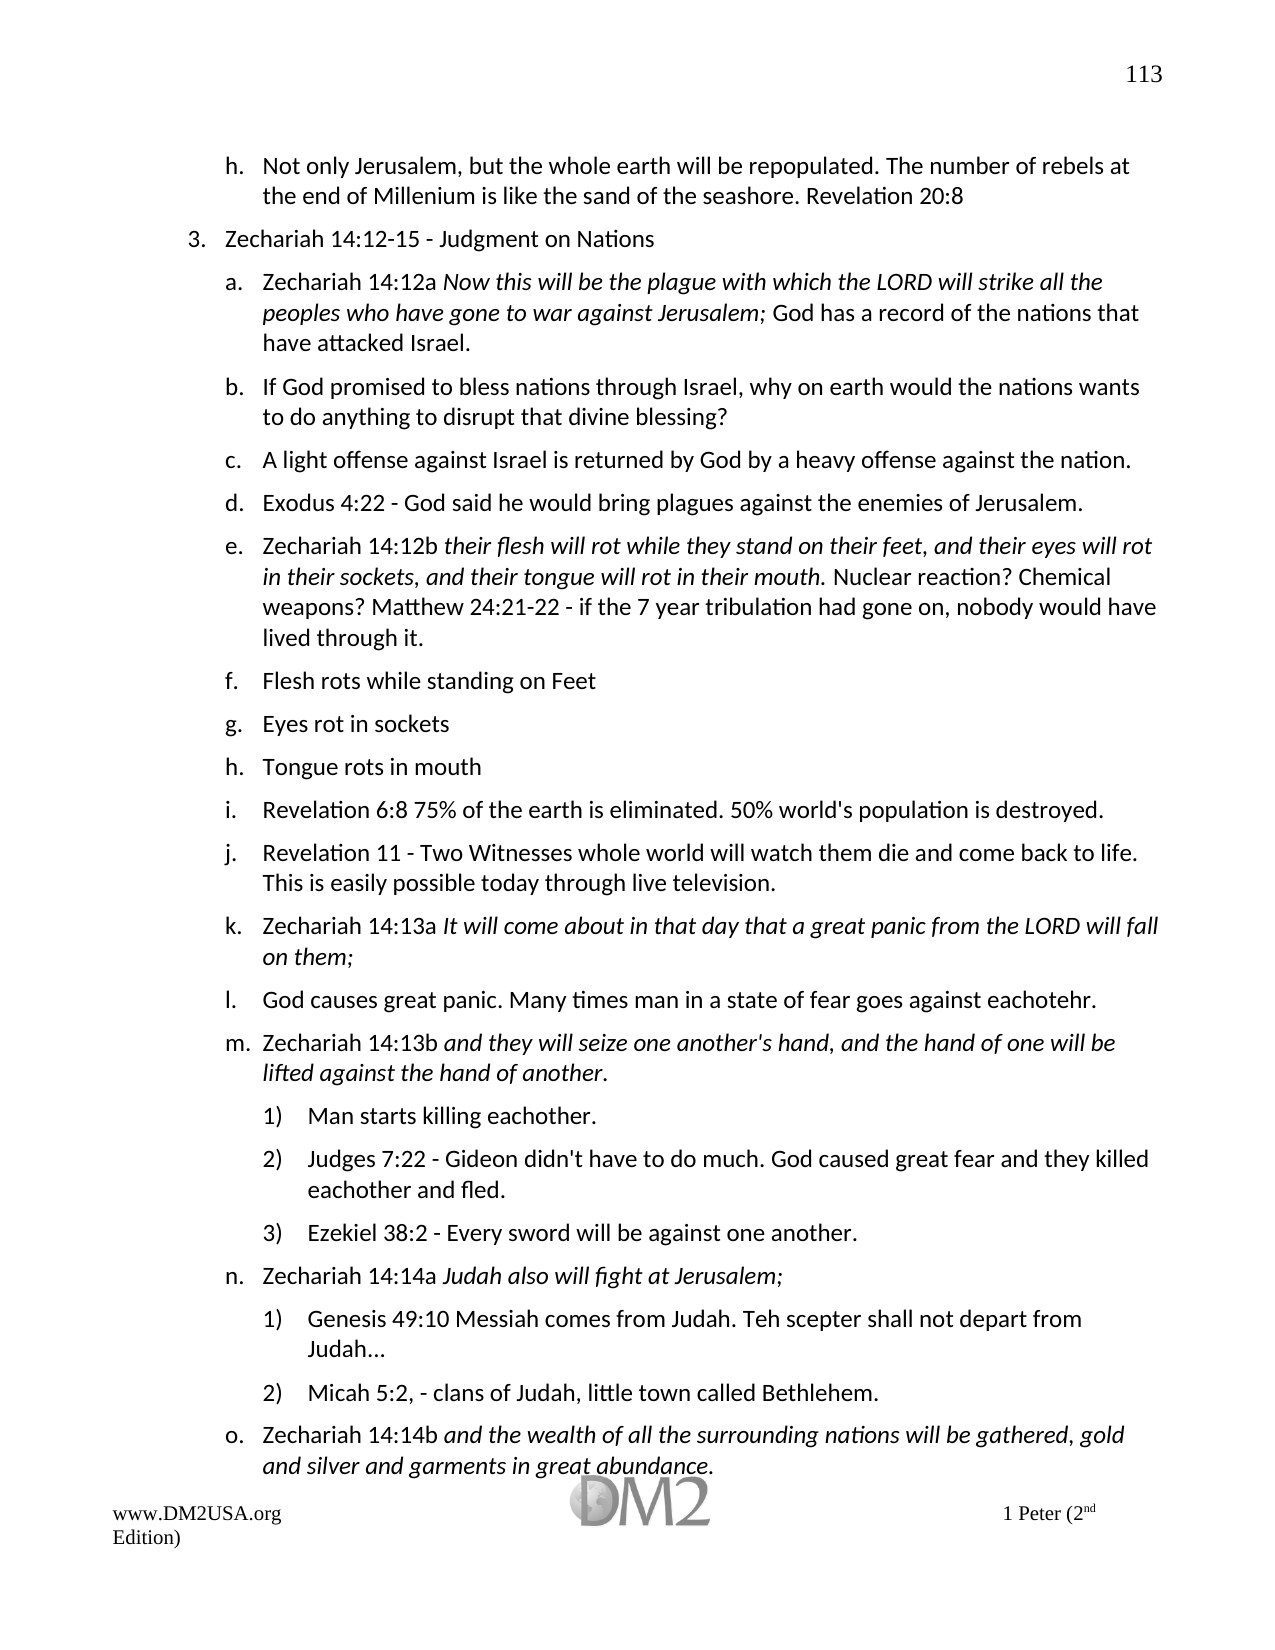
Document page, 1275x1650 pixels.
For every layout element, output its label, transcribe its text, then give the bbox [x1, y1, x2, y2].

subtitle Genesis 49:10 Messiah comes from Judah. Teh scepter shall not depart from Judah... [262, 1303, 1162, 1364]
subtitle Ezekiel 38:2 - Every sword will be against one another. [262, 1217, 1162, 1248]
subtitle Judges 7:22 - Gideon didn't have to do much. God caused great fear and they killed eachother and fled. [262, 1143, 1162, 1204]
subtitle Zechariah 14:12b their flesh will rot while they stand on their feet, and their eyes will rot in their sockets, and their tongue will rot in their mouth. Nuclear reaction? Chemical weapons? Matthew 24:21-22 - if the 7 year tribulation had gone on, nobody would have lived through it. [225, 530, 1162, 652]
subtitle Zechariah 14:14b and the wealth of all the surrounding nations will be gathered, gold and silver and garments in great abundance. [225, 1420, 1162, 1481]
subtitle Micah 5:2, - clans of Judah, little town called Bethlehem. [262, 1377, 1162, 1407]
subtitle Man starts killing eachother. [262, 1101, 1162, 1131]
subtitle Tongue rots in mouth [225, 751, 1162, 781]
subtitle Zechariah 14:13a It will come about in that day that a great panic from the LORD will fall on them; [225, 910, 1162, 971]
subtitle Exodus 4:22 - God said he would bring plagues against the enemies of Jerusalem. [225, 487, 1162, 518]
subtitle Eyes rot in sockets [225, 708, 1162, 738]
subtitle Not only Jerusalem, but the whole earth will be repopulated. The number of rebels at the end of Millenium is like the sand of the seashore. Revelation 20:8 [225, 150, 1162, 211]
subtitle A light offense against Israel is returned by God by a heavy offense against the nation. [225, 444, 1162, 475]
subtitle Zechariah 14:13b and they will seize one another's hand, and the hand of one will be lifted against the hand of another. [225, 1027, 1162, 1088]
subtitle God causes great panic. Many times man in a state of fear goes against eachotehr. [225, 984, 1162, 1014]
subtitle Flesh rots while standing on Feet [225, 665, 1162, 695]
subtitle Revelation 11 - Two Witnesses whole world will watch them die and come back to life. This is easily possible today through live television. [225, 837, 1162, 898]
subtitle Revelation 6:8 75% of the earth is eliminated. 50% world's population is destroyed. [225, 794, 1162, 824]
subtitle If God promised to bless nations through Israel, why on earth would the nations wants to do anything to disrupt that divine blessing? [225, 371, 1162, 432]
subtitle Zechariah 14:12-15 - Judgment on Nations [187, 223, 1162, 254]
subtitle Zechariah 14:14a Judah also will fight at Jerusalem; [225, 1260, 1162, 1291]
subtitle Zechariah 14:12a Now this will be the plague with which the LORD will strike all the peoples who have gone to war against Jerusalem; God has a record of the nations that have attacked Israel. [225, 267, 1162, 358]
